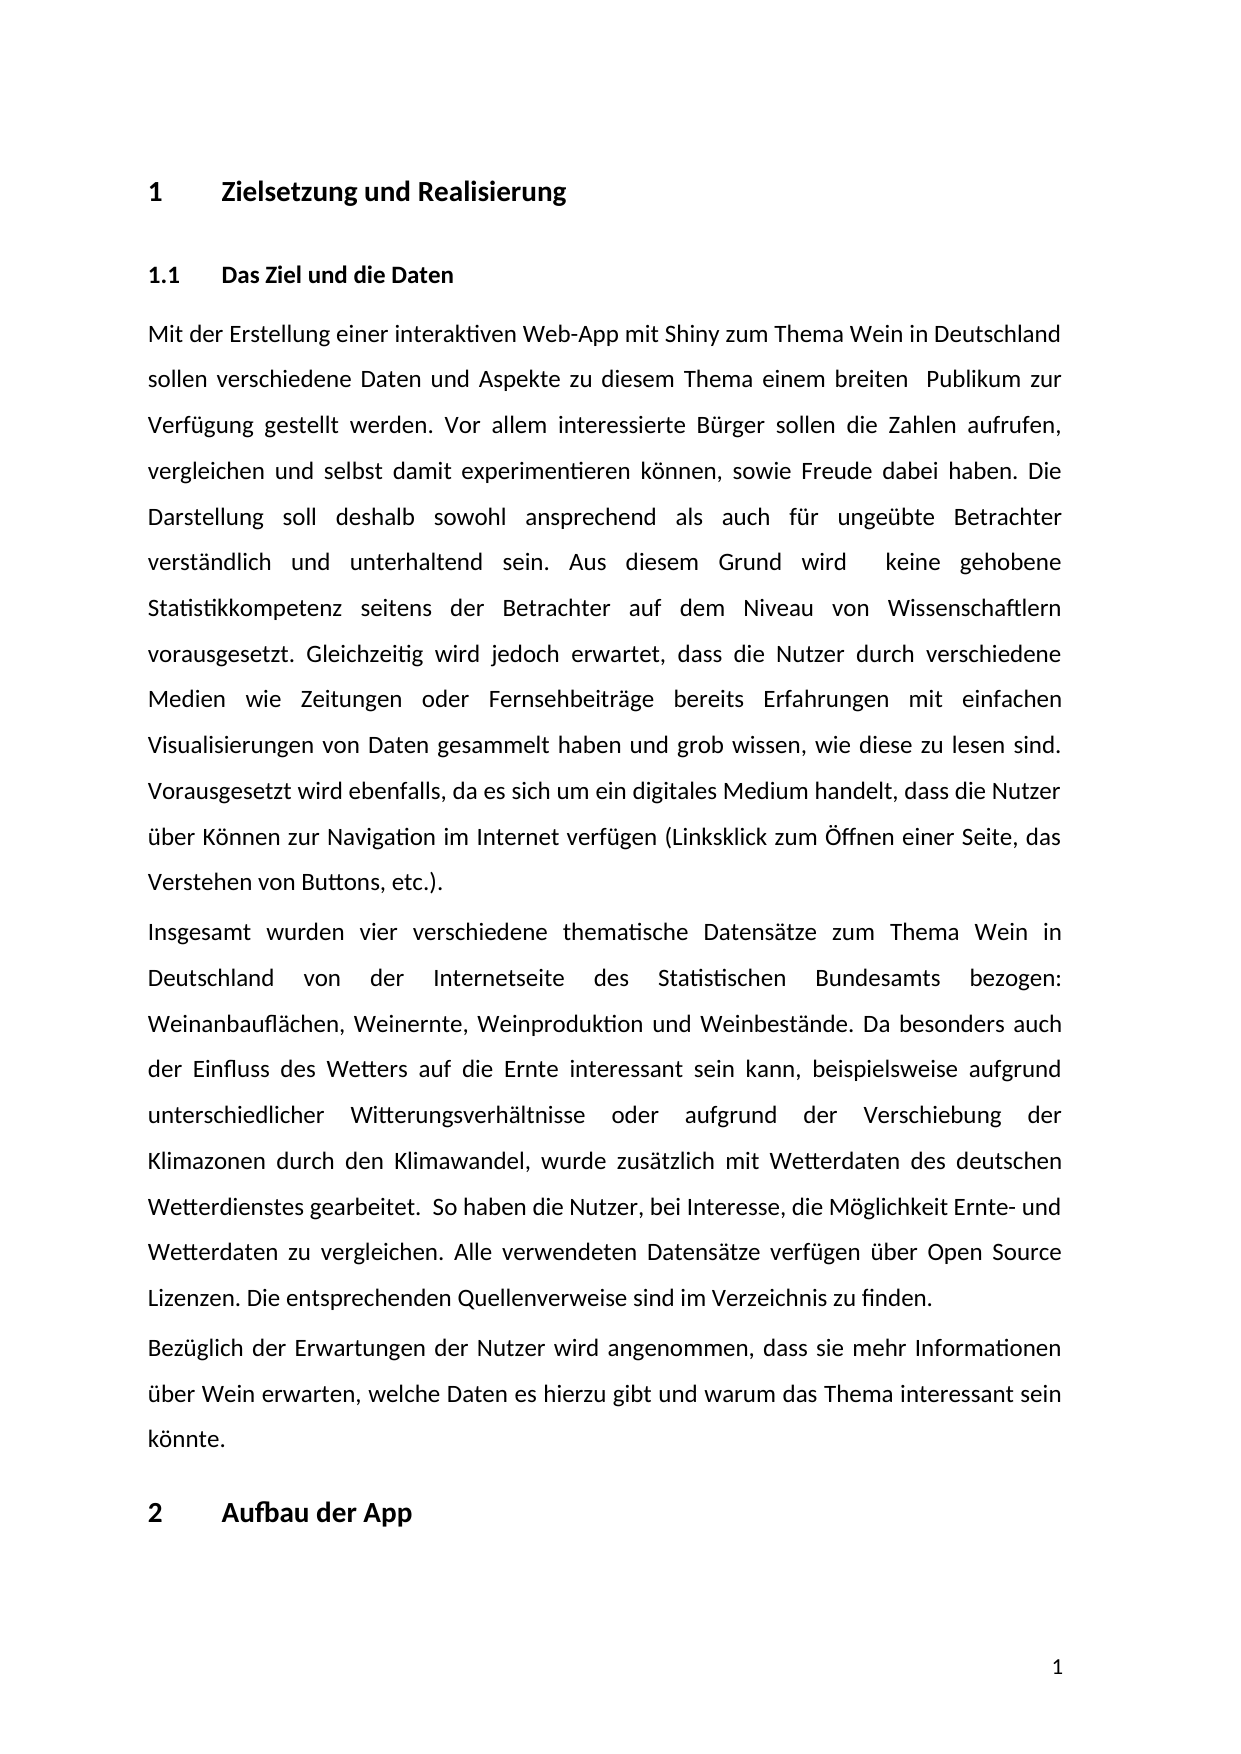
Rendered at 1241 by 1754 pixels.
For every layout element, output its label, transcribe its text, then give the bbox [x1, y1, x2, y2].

text 1.1 Das Ziel und die Daten [148, 259, 1063, 290]
text 1 Zielsetzung und Realisierung [148, 173, 1063, 208]
text 2 Aufbau der App [148, 1494, 1063, 1530]
text Bezüglich der Erwartungen der Nutzer wird angenommen, dass sie mehr Informationen über Wein erwarten, welche Daten es hierzu gibt und warum das Thema interessant sein könnte. [148, 1332, 1063, 1454]
text Mit der Erstellung einer interaktiven Web-App mit Shiny zum Thema Wein in Deutschland sollen verschiedene Daten und Aspekte zu diesem Thema einem breiten Publikum zur Verfügung gestellt werden. Vor allem interessierte Bürger sollen die Zahlen aufrufen, vergleichen und selbst damit experimentieren können, sowie Freude dabei haben. Die Darstellung soll deshalb sowohl ansprechend als auch für ungeübte Betrachter verständlich und unterhaltend sein. Aus diesem Grund wird keine gehobene Statistikkompetenz seitens der Betrachter auf dem Niveau von Wissenschaftlern vorausgesetzt. Gleichzeitig wird jedoch erwartet, dass die Nutzer durch verschiedene Medien wie Zeitungen oder Fernsehbeiträge bereits Erfahrungen mit einfachen Visualisierungen von Daten gesammelt haben und grob wissen, wie diese zu lesen sind. Vorausgesetzt wird ebenfalls, da es sich um ein digitales Medium handelt, dass die Nutzer über Können zur Navigation im Internet verfügen (Linksklick zum Öffnen einer Seite, das Verstehen von Buttons, etc.). [148, 318, 1063, 897]
text Insgesamt wurden vier verschiedene thematische Datensätze zum Thema Wein in Deutschland von der Internetseite des Statistischen Bundesamts bezogen: Weinanbauflächen, Weinernte, Weinproduktion und Weinbestände. Da besonders auch der Einfluss des Wetters auf die Ernte interessant sein kann, beispielsweise aufgrund unterschiedlicher Witterungsverhältnisse oder aufgrund der Verschiebung der Klimazonen durch den Klimawandel, wurde zusätzlich mit Wetterdaten des deutschen Wetterdienstes gearbeitet. So haben die Nutzer, bei Interesse, die Möglichkeit Ernte- und Wetterdaten zu vergleichen. Alle verwendeten Datensätze verfügen über Open Source Lizenzen. Die entsprechenden Quellenverweise sind im Verzeichnis zu finden. [148, 916, 1063, 1313]
